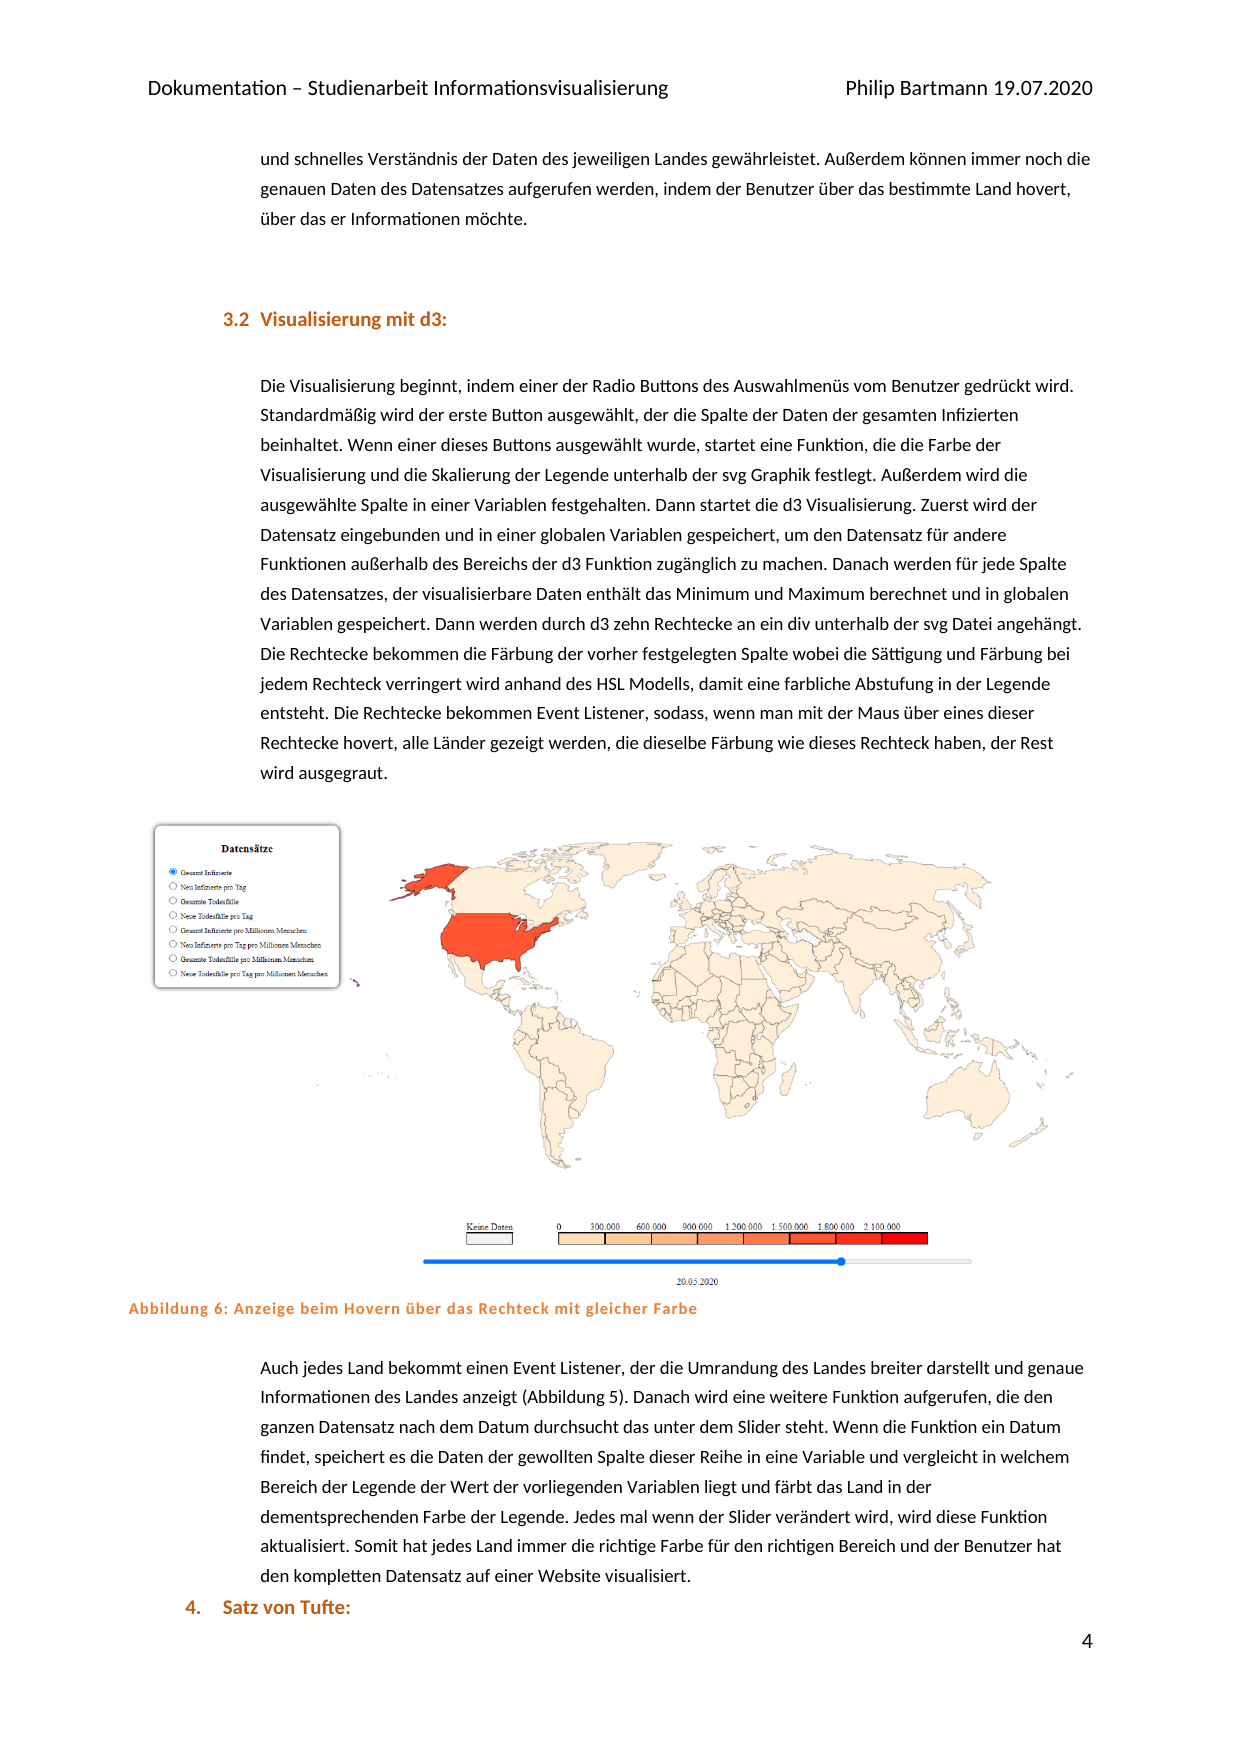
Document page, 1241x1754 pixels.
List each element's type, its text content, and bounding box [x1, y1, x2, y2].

list Satz von Tufte: [185, 1594, 1093, 1620]
list Visualisierung mit d3: [223, 306, 1093, 332]
list Die Visualisierung beginnt, indem einer der Radio Buttons des Auswahlmenüs vom Benutzer gedrückt wird. Standardmäßig wird der erste Button ausgewählt, der die Spalte der Daten der gesamten Infizierten beinhaltet. Wenn einer dieses Buttons ausgewählt wurde, startet eine Funktion, die die Farbe der Visualisierung und die Skalierung der Legende unterhalb der svg Graphik festlegt. Außerdem wird die ausgewählte Spalte in einer Variablen festgehalten. Dann startet die d3 Visualisierung. Zuerst wird der Datensatz eingebunden und in einer globalen Variablen gespeichert, um den Datensatz für andere Funktionen außerhalb des Bereichs der d3 Funktion zugänglich zu machen. Danach werden für jede Spalte des Datensatzes, der visualisierbare Daten enthält das Minimum und Maximum berechnet und in globalen Variablen gespeichert. Dann werden durch d3 zehn Rechtecke an ein div unterhalb der svg Datei angehängt. Die Rechtecke bekommen die Färbung der vorher festgelegten Spalte wobei die Sättigung und Färbung bei jedem Rechteck verringert wird anhand des HSL Modells, damit eine farbliche Abstufung in der Legende entsteht. Die Rechtecke bekommen Event Listener, sodass, wenn man mit der Maus über eines dieser Rechtecke hovert, alle Länder gezeigt werden, die dieselbe Färbung wie dieses Rechteck haben, der Rest wird ausgegraut. [260, 374, 1093, 784]
list Auch jedes Land bekommt einen Event Listener, der die Umrandung des Landes breiter darstellt und genaue Informationen des Landes anzeigt (Abbildung 5). Danach wird eine weitere Funktion aufgerufen, die den ganzen Datensatz nach dem Datum durchsucht das unter dem Slider steht. Wenn die Funktion ein Datum findet, speichert es die Daten der gewollten Spalte dieser Reihe in eine Variable und vergleicht in welchem Bereich der Legende der Wert der vorliegenden Variablen liegt und färbt das Land in der dementsprechenden Farbe der Legende. Jedes mal wenn der Slider verändert wird, wird diese Funktion aktualisiert. Somit hat jedes Land immer die richtige Farbe für den richtigen Bereich und der Benutzer hat den kompletten Datensatz auf einer Website visualisiert. [260, 1356, 1093, 1587]
picture [147, 808, 1093, 1296]
